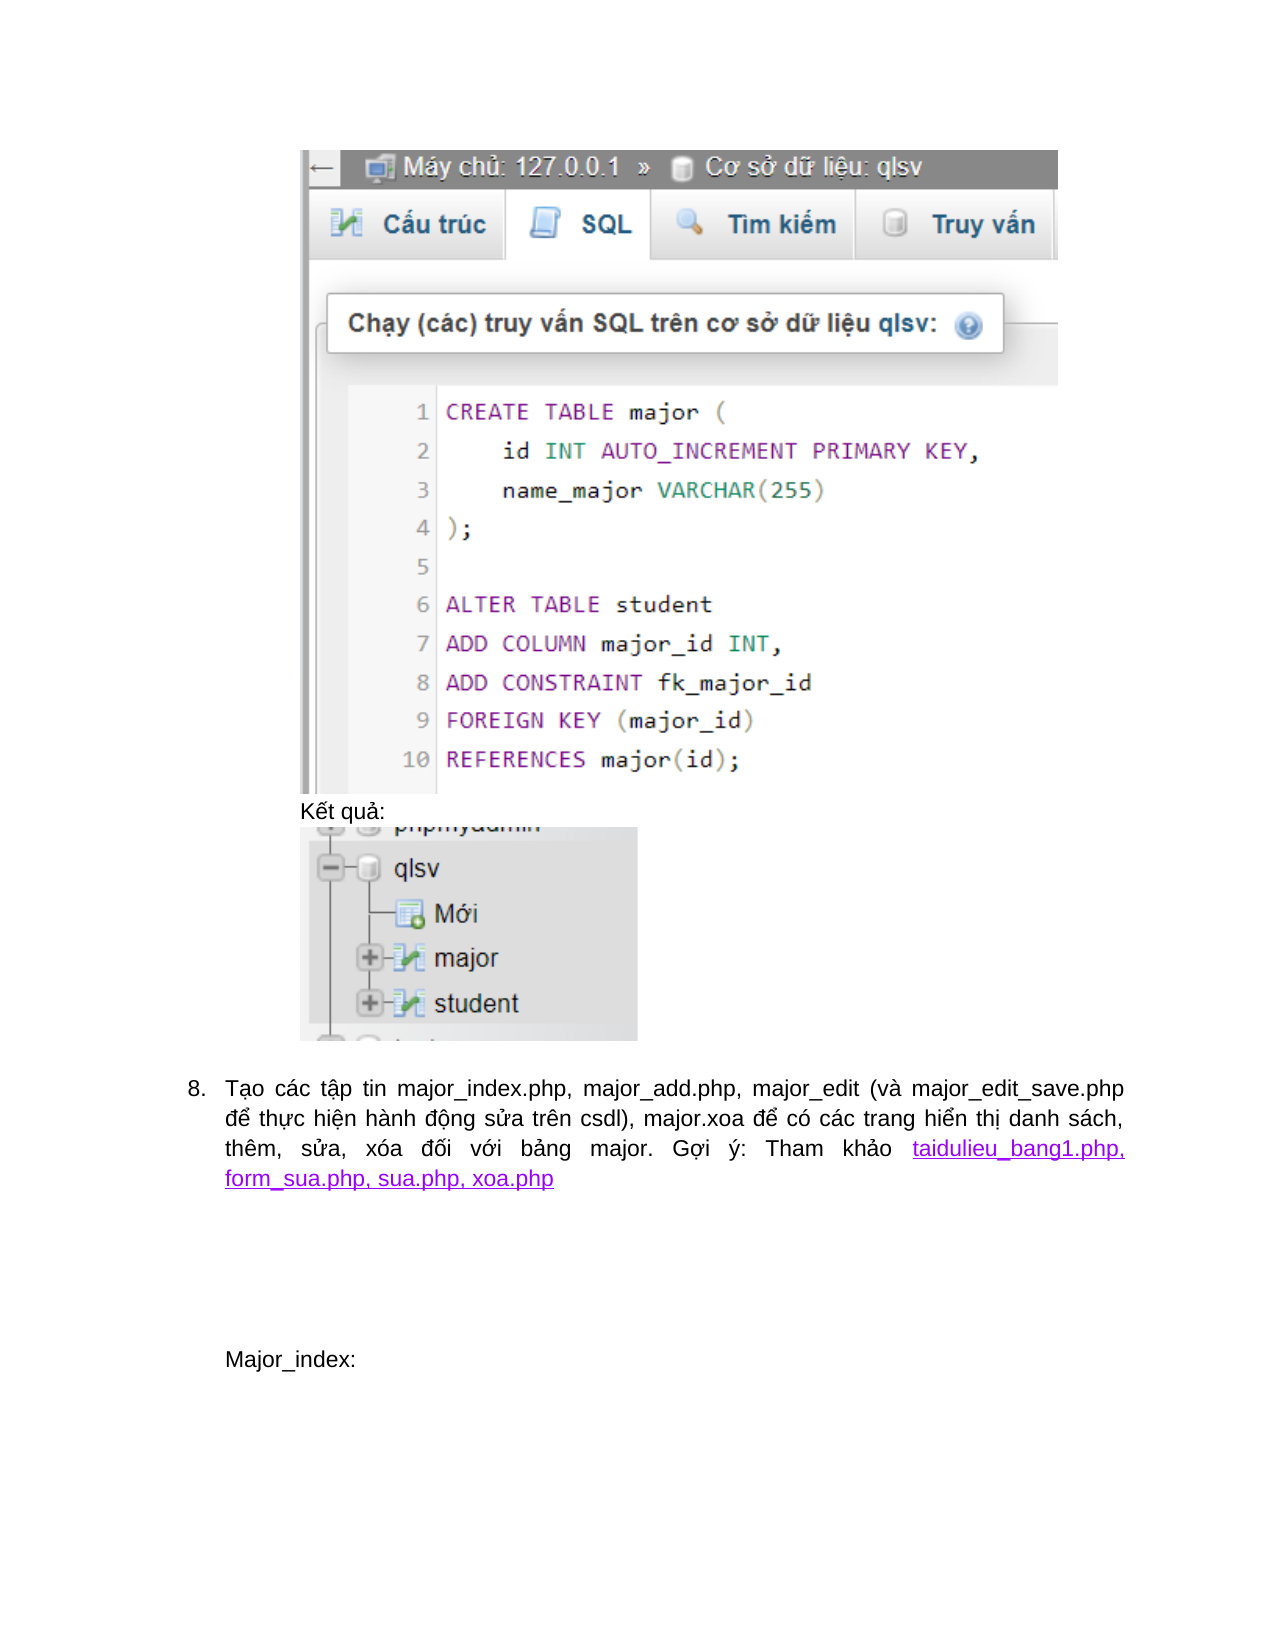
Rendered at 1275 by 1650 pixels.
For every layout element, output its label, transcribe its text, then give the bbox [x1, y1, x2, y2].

text Kết quả: [300, 798, 1125, 824]
list Tạo các tập tin major_index.php, major_add.php, major_edit (và major_edit_save.php để thực hiện hành động sửa trên csdl), major.xoa để có các trang hiển thị danh sách, thêm, sửa, xóa đối với bảng major. Gợi ý: Tham khảo taidulieu_bang1.php, form_sua.php, sua.php, xoa.php [187, 1074, 1125, 1191]
picture [300, 150, 1058, 794]
picture [300, 827, 638, 1041]
text Major_index: [225, 1346, 1125, 1373]
